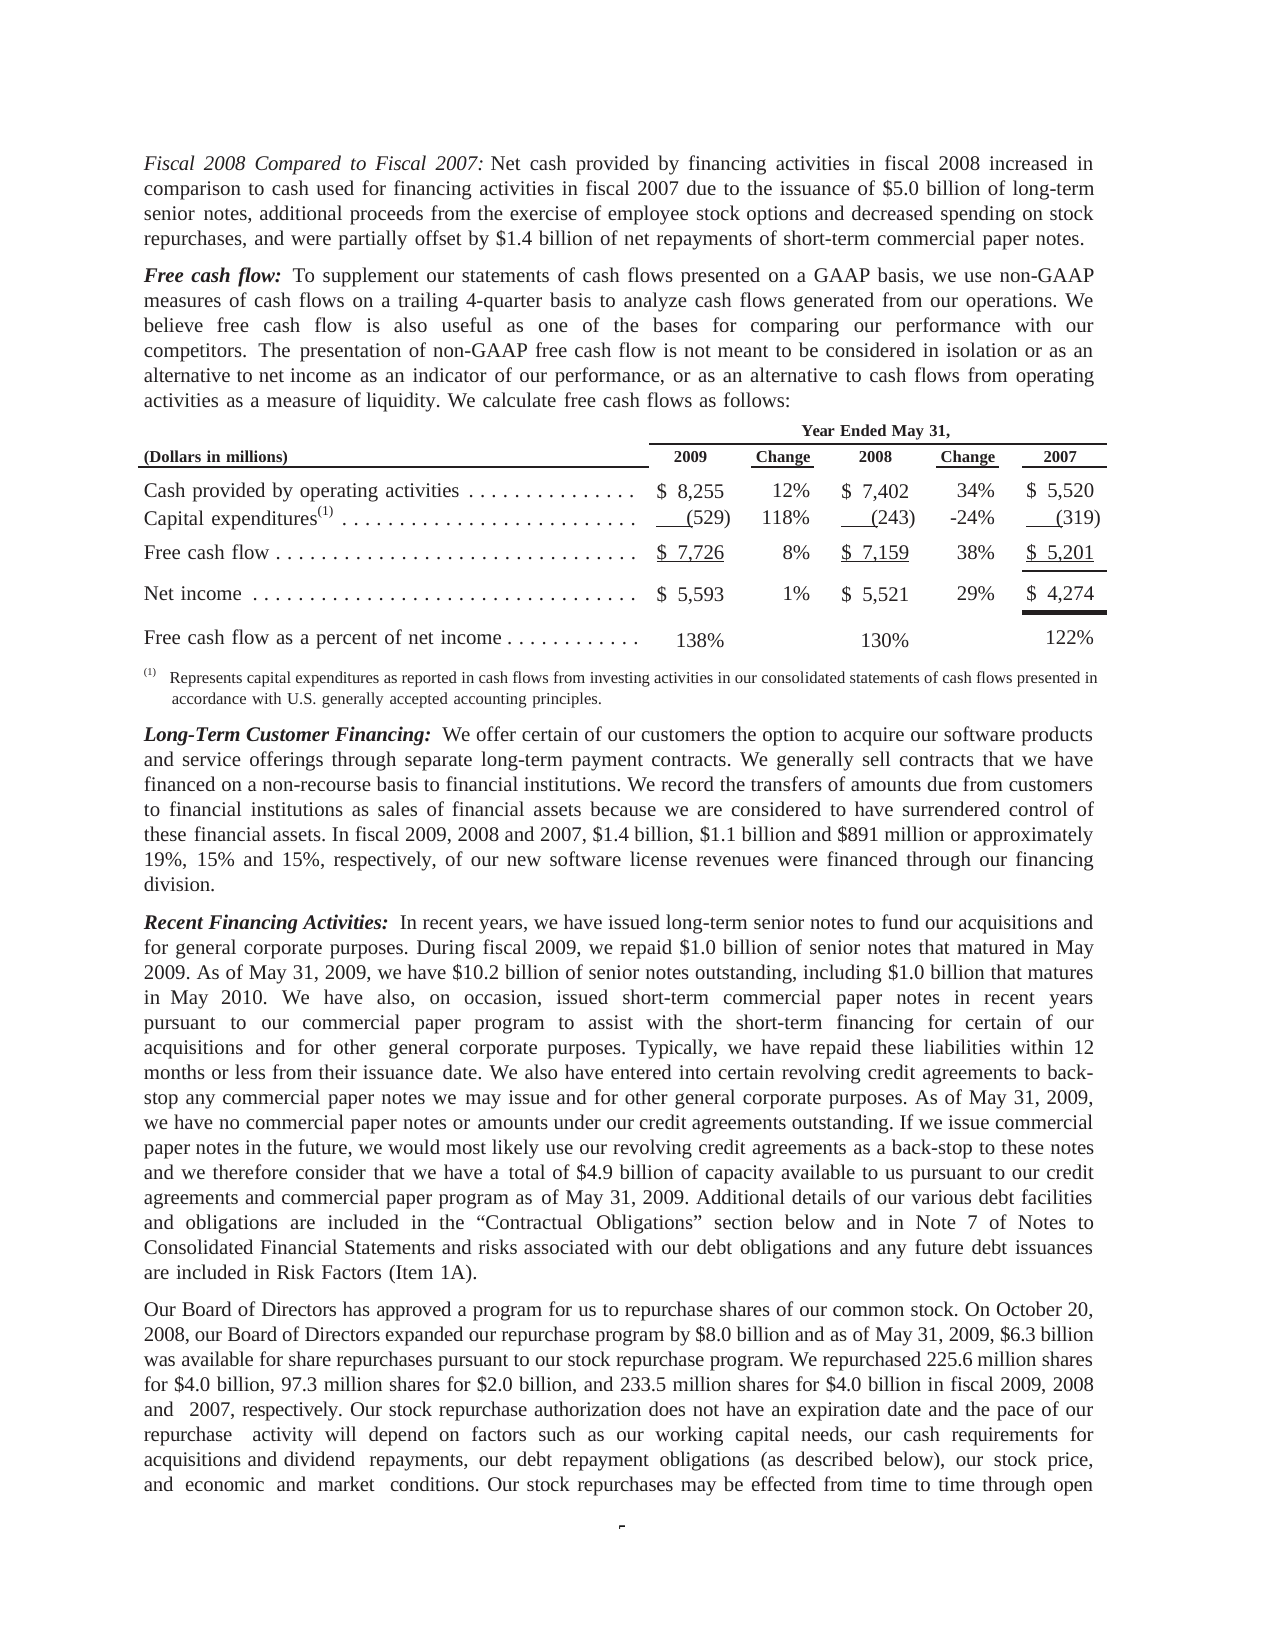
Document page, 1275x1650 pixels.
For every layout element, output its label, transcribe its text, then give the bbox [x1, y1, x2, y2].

text Free cash flow: To supplement our statements of cash flows presented on a GAAP basis, we use non-GAAP measures of cash flows on a trailing 4-quarter basis to analyze cash flows generated from our operations. We believe free cash flow is also useful as one of the bases for comparing our performance with our competitors. The presentation of non-GAAP free cash flow is not meant to be considered in isolation or as an alternative to net income as an indicator of our performance, or as an alternative to cash flows from operating activities as a measure of liquidity. We calculate free cash flows as follows: [144, 263, 1094, 412]
text (1) Represents capital expenditures as reported in cash flows from investing activities in our consolidated statements of cash flows presented in accordance with U.S. generally accepted accounting principles. [144, 666, 1107, 708]
text Year Ended May 31, [127, 421, 950, 440]
text Fiscal 2008 Compared to Fiscal 2007: Net cash provided by financing activities in fiscal 2008 increased in comparison to cash used for financing activities in fiscal 2007 due to the issuance of $5.0 billion of long-term senior notes, additional proceeds from the exercise of employee stock options and decreased spending on stock repurchases, and were partially offset by $1.4 billion of net repayments of short-term commercial paper notes. [144, 151, 1094, 249]
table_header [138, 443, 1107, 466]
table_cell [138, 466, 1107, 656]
text Recent Financing Activities: In recent years, we have issued long-term senior notes to fund our acquisitions and for general corporate purposes. During fiscal 2009, we repaid $1.0 billion of senior notes that matured in May 2009. As of May 31, 2009, we have $10.2 billion of senior notes outstanding, including $1.0 billion that matures in May 2010. We have also, on occasion, issued short-term commercial paper notes in recent years pursuant to our commercial paper program to assist with the short-term financing for certain of our acquisitions and for other general corporate purposes. Typically, we have repaid these liabilities within 12 months or less from their issuance date. We also have entered into certain revolving credit agreements to back-stop any commercial paper notes we may issue and for other general corporate purposes. As of May 31, 2009, we have no commercial paper notes or amounts under our credit agreements outstanding. If we issue commercial paper notes in the future, we would most likely use our revolving credit agreements as a back-stop to these notes and we therefore consider that we have a total of $4.9 billion of capacity available to us pursuant to our credit agreements and commercial paper program as of May 31, 2009. Additional details of our various debt facilities and obligations are included in the “Contractual Obligations” section below and in Note 7 of Notes to Consolidated Financial Statements and risks associated with our debt obligations and any future debt issuances are included in Risk Factors (Item 1A). [144, 909, 1094, 1284]
text Long-Term Customer Financing: We offer certain of our customers the option to acquire our software products and service offerings through separate long-term payment contracts. We generally sell contracts that we have financed on a non-recourse basis to financial institutions. We record the transfers of amounts due from customers to financial institutions as sales of financial assets because we are considered to have surrendered control of these financial assets. In fiscal 2009, 2008 and 2007, $1.4 billion, $1.1 billion and $891 million or approximately 19%, 15% and 15%, respectively, of our new software license revenues were financed through our financing division. [144, 722, 1094, 896]
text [144, 1297, 1094, 1496]
